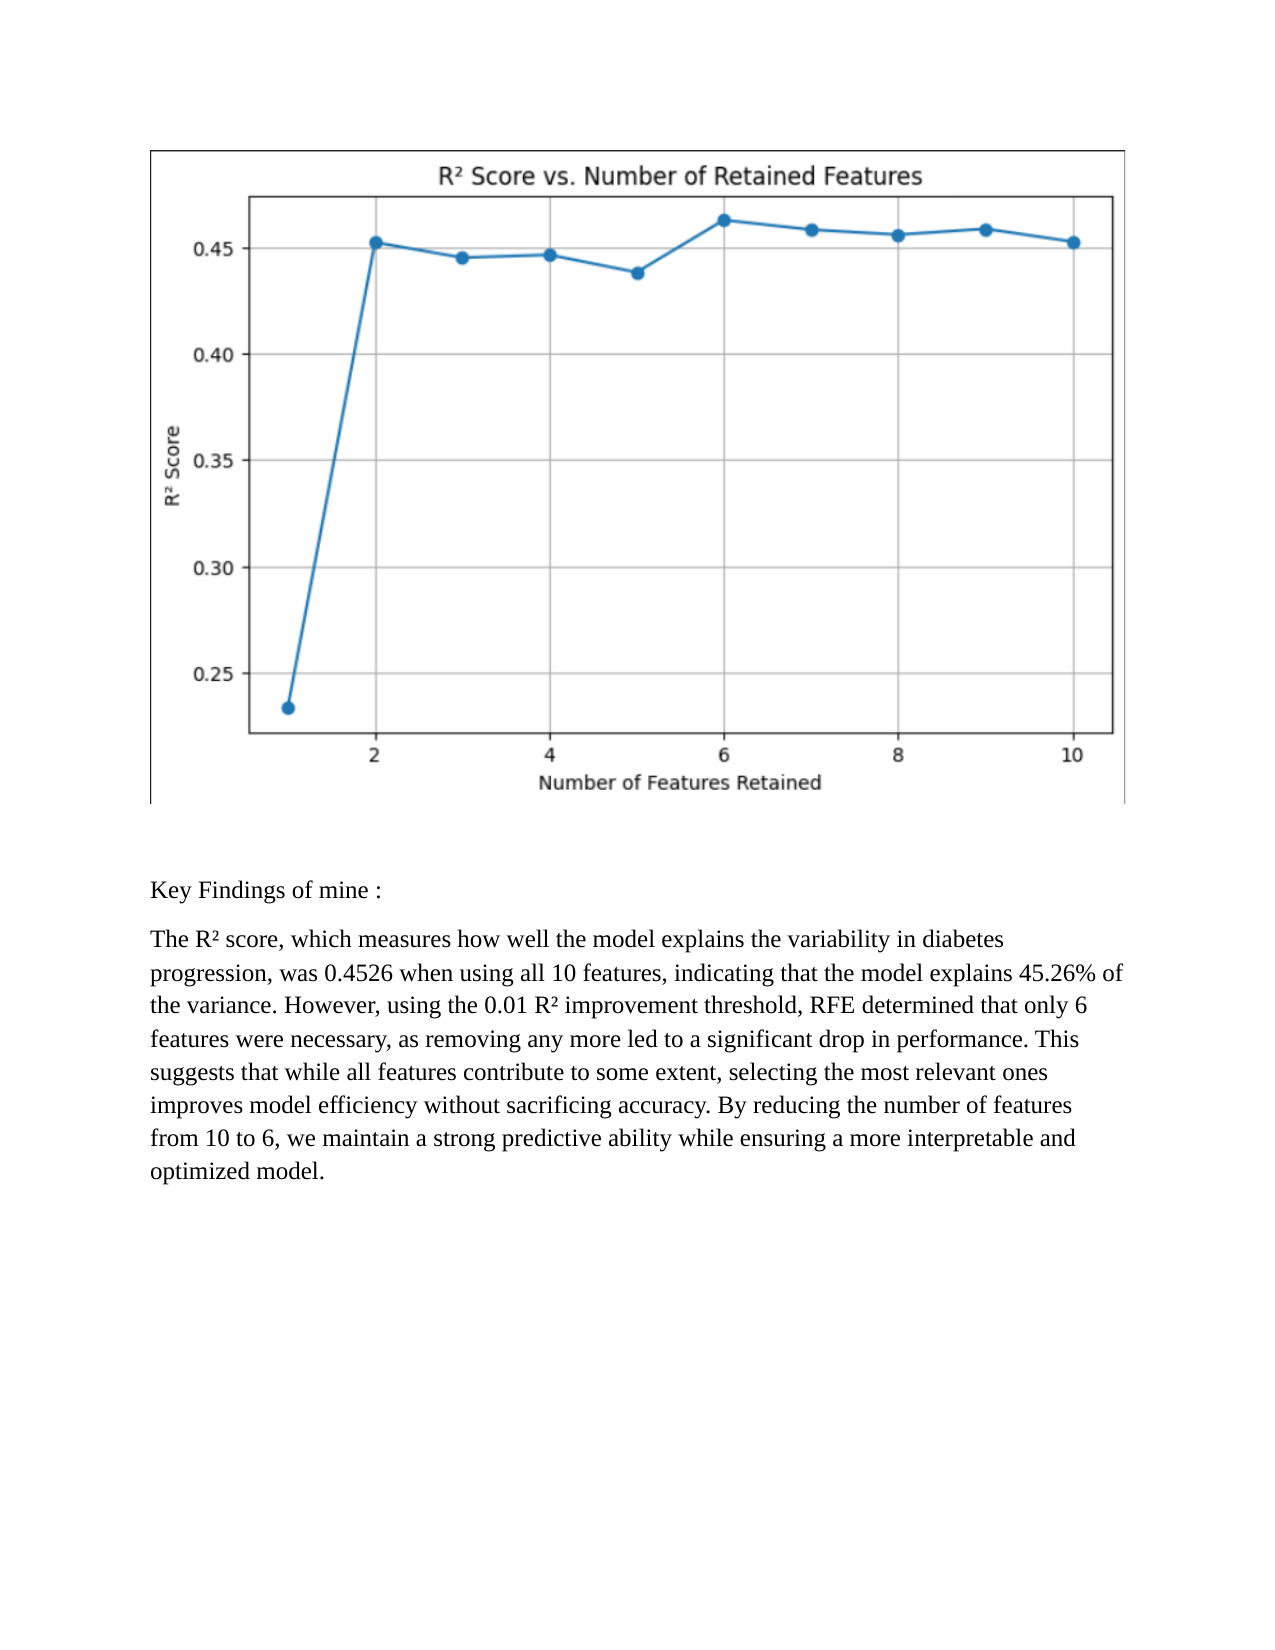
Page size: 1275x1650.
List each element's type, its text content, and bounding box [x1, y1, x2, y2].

picture [150, 150, 1125, 804]
text Key Findings of mine : [150, 875, 1125, 904]
text The R² score, which measures how well the model explains the variability in diabetes progression, was 0.4526 when using all 10 features, indicating that the model explains 45.26% of the variance. However, using the 0.01 R² improvement threshold, RFE determined that only 6 features were necessary, as removing any more led to a significant drop in performance. This suggests that while all features contribute to some extent, selecting the most relevant ones improves model efficiency without sacrificing accuracy. By reducing the number of features from 10 to 6, we maintain a strong predictive ability while ensuring a more interpretable and optimized model. [150, 924, 1125, 1184]
